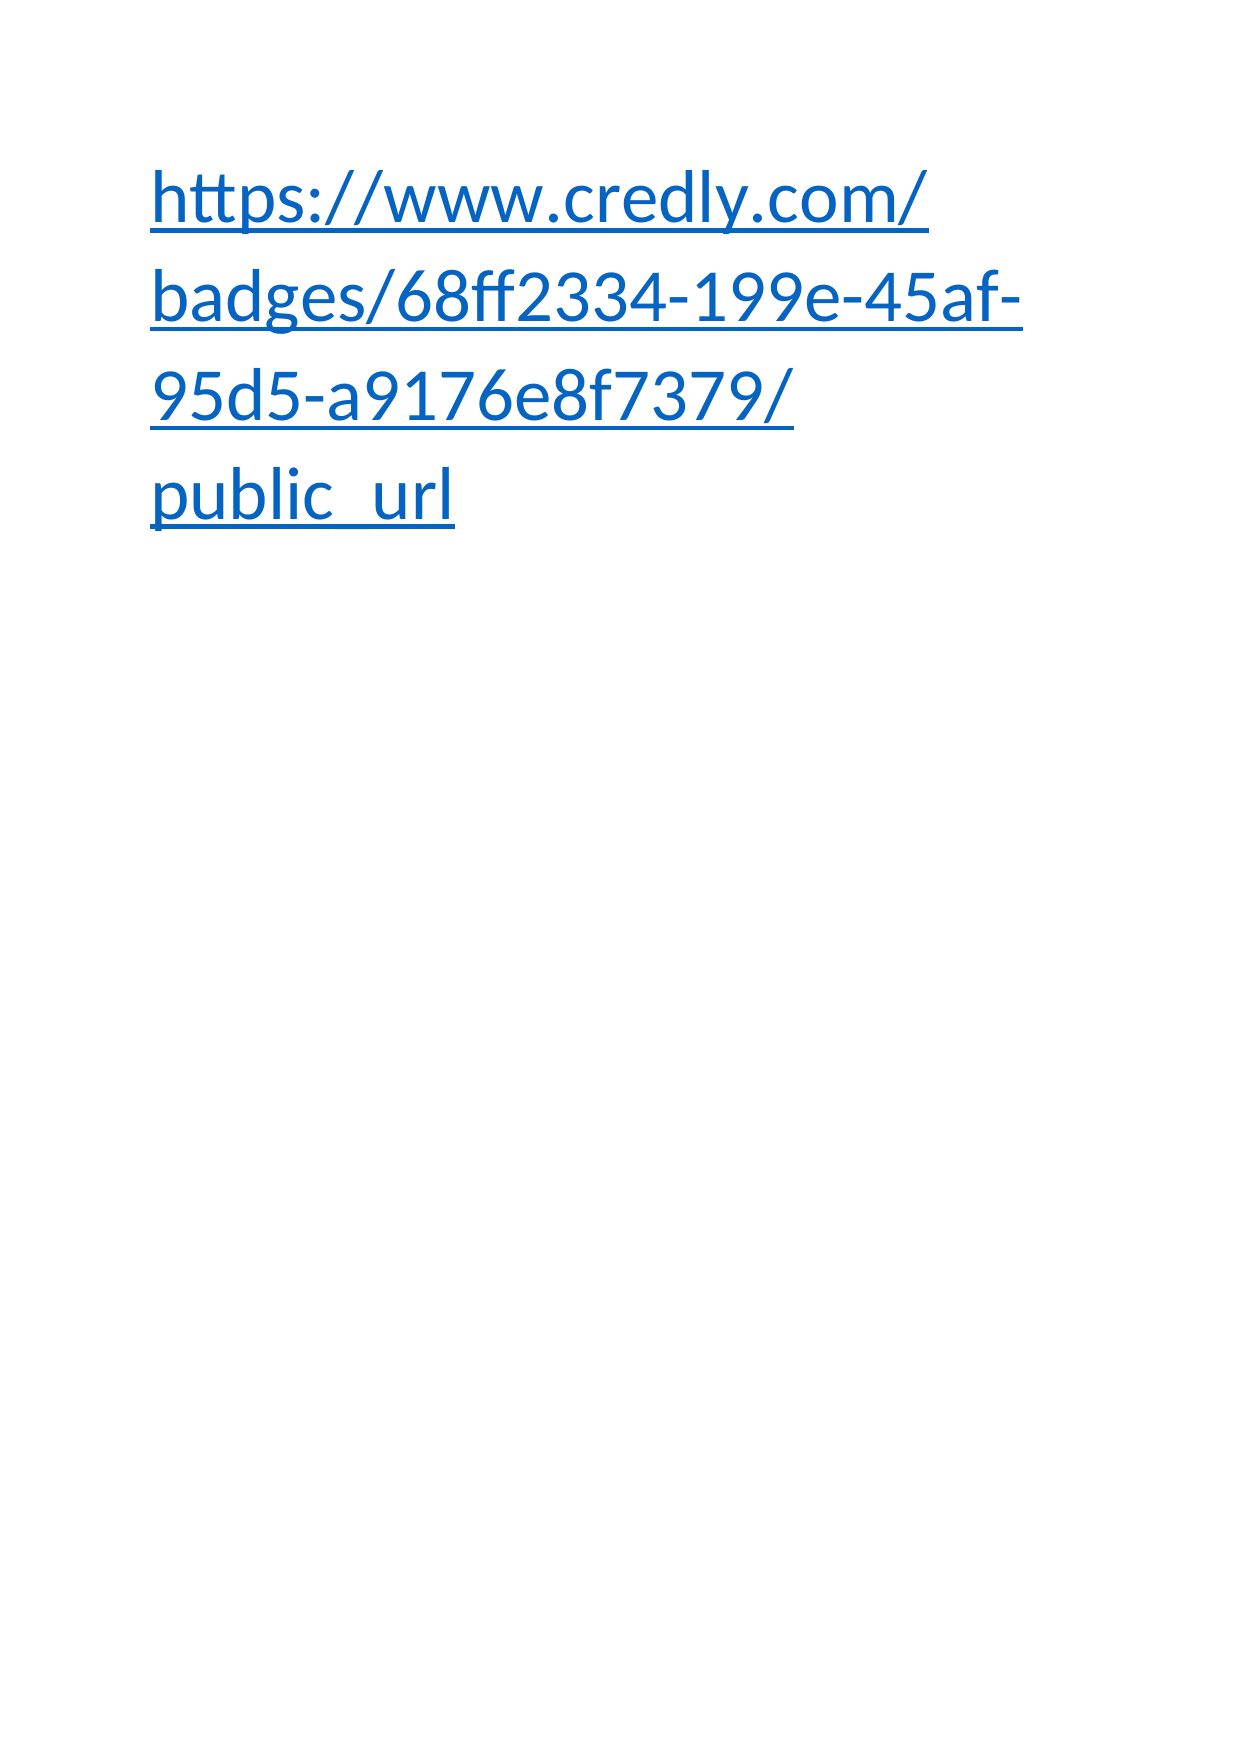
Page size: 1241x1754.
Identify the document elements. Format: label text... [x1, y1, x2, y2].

text https://www.credly.com/badges/68ff2334-199e-45af-95d5-a9176e8f7379/public_url [150, 150, 1090, 538]
